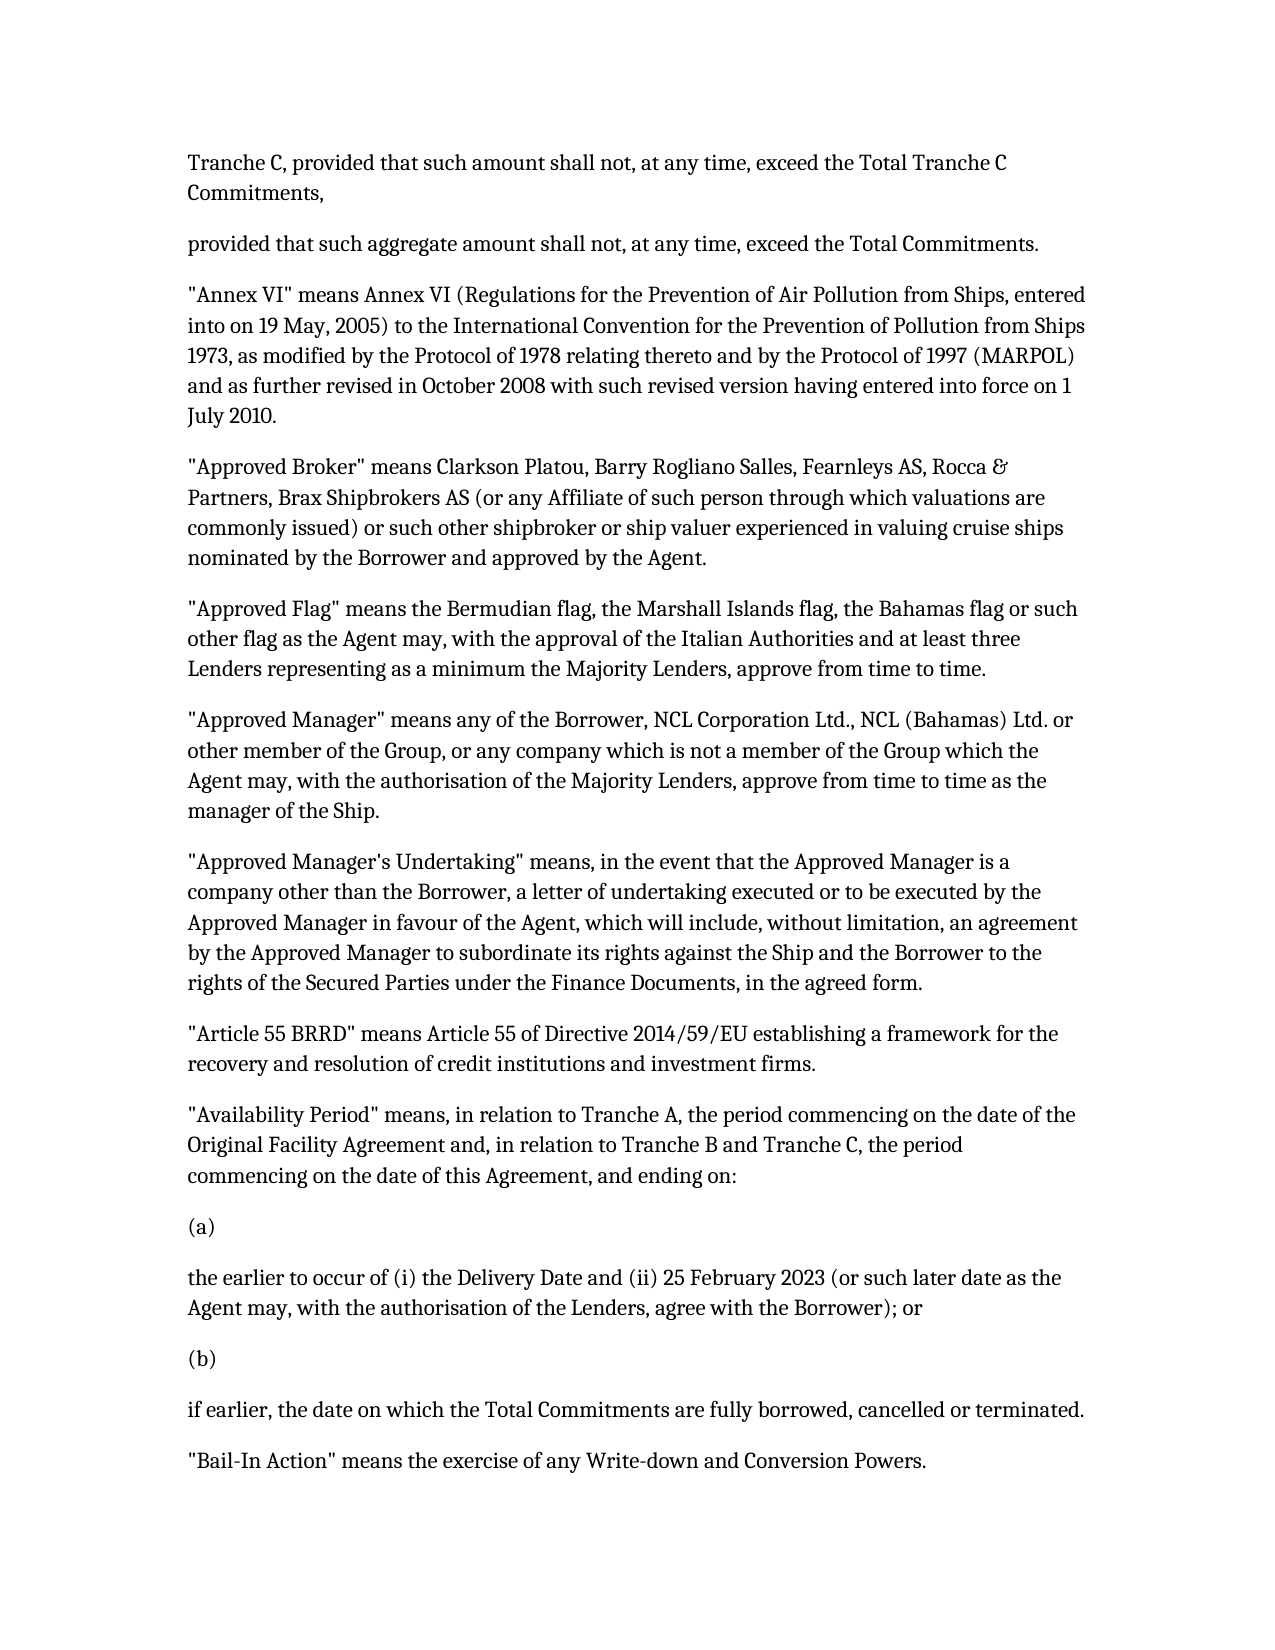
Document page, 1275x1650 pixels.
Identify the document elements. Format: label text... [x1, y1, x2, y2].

text "Availability Period" means, in relation to Tranche A, the period commencing on the date of the Original Facility Agreement and, in relation to Tranche B and Tranche C, the period commencing on the date of this Agreement, and ending on: [187, 1102, 1087, 1189]
text "Approved Broker" means Clarkson Platou, Barry Rogliano Salles, Fearnleys AS, Rocca & Partners, Brax Shipbrokers AS (or any Affiliate of such person through which valuations are commonly issued) or such other shipbroker or ship valuer experienced in valuing cruise ships nominated by the Borrower and approved by the Agent. [187, 454, 1087, 571]
text "Approved Manager's Undertaking" means, in the event that the Approved Manager is a company other than the Borrower, a letter of undertaking executed or to be executed by the Approved Manager in favour of the Agent, which will include, without limitation, an agreement by the Approved Manager to subordinate its rights against the Ship and the Borrower to the rights of the Secured Parties under the Finance Documents, in the agreed form. [187, 849, 1087, 996]
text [187, 150, 1087, 207]
text if earlier, the date on which the Total Commitments are fully borrowed, cancelled or terminated. [187, 1397, 1087, 1423]
text the earlier to occur of (i) the Delivery Date and (ii) 25 February 2023 (or such later date as the Agent may, with the authorisation of the Lenders, agree with the Borrower); or [187, 1264, 1087, 1321]
text "Article 55 BRRD" means Article 55 of Directive 2014/59/EU establishing a framework for the recovery and resolution of credit institutions and investment firms. [187, 1021, 1087, 1077]
text (b) [187, 1346, 1087, 1372]
text "Approved Flag" means the Bermudian flag, the Marshall Islands flag, the Bahamas flag or such other flag as the Agent may, with the approval of the Italian Authorities and at least three Lenders representing as a minimum the Majority Lenders, approve from time to time. [187, 596, 1087, 683]
text "Bail-In Action" means the exercise of any Write-down and Conversion Powers. [187, 1448, 1087, 1474]
text (a) [187, 1213, 1087, 1240]
text provided that such aggregate amount shall not, at any time, exceed the Total Commitments. [187, 231, 1087, 258]
text "Approved Manager" means any of the Borrower, NCL Corporation Ltd., NCL (Bahamas) Ltd. or other member of the Group, or any company which is not a member of the Group which the Agent may, with the authorisation of the Majority Lenders, approve from time to time as the manager of the Ship. [187, 707, 1087, 824]
text "Annex VI" means Annex VI (Regulations for the Prevention of Air Pollution from Ships, entered into on 19 May, 2005) to the International Convention for the Prevention of Pollution from Ships 1973, as modified by the Protocol of 1978 relating thereto and by the Protocol of 1997 (MARPOL) and as further revised in October 2008 with such revised version having entered into force on 1 July 2010. [187, 282, 1087, 429]
